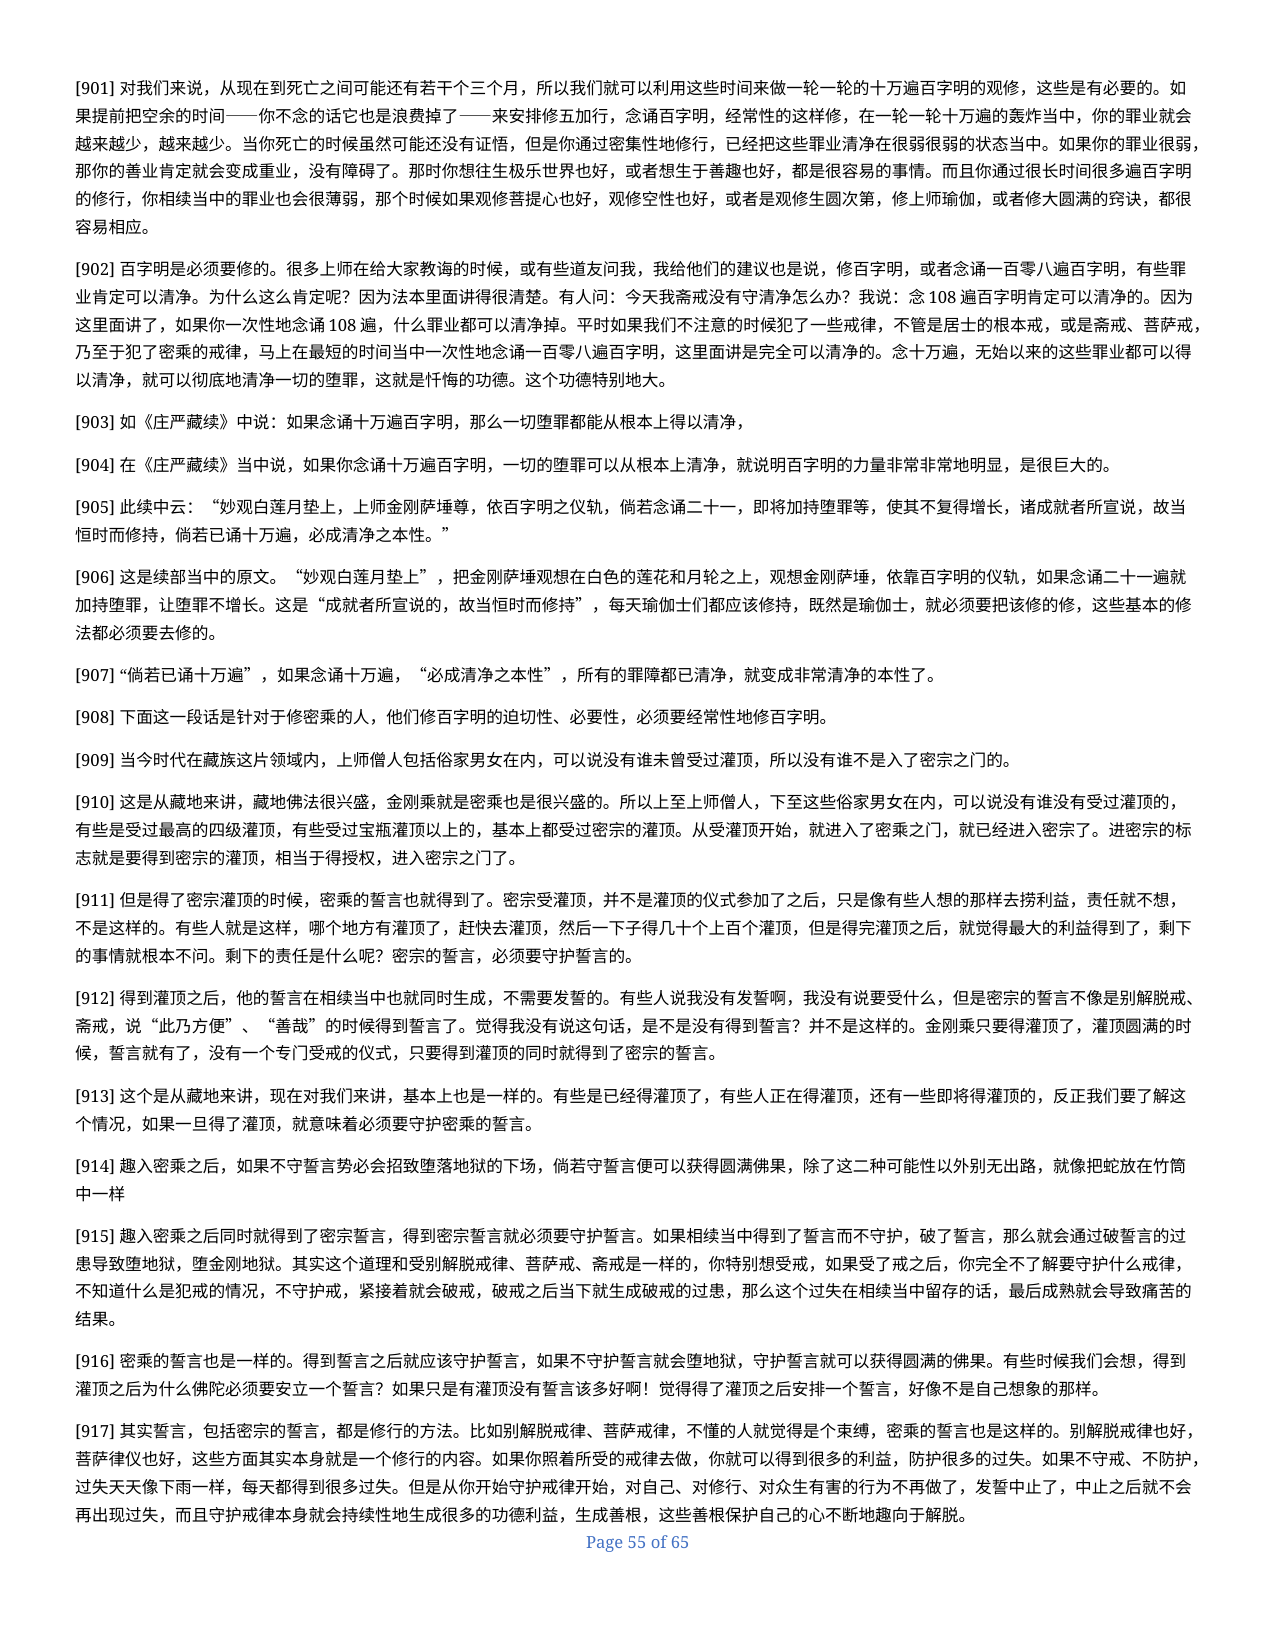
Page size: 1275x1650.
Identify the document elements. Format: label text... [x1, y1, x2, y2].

text [907] “倘若已诵十万遍”，如果念诵十万遍，“必成清净之本性”，所有的罪障都已清净，就变成非常清净的本性了。 [75, 662, 1200, 686]
text [911] 但是得了密宗灌顶的时候，密乘的誓言也就得到了。密宗受灌顶，并不是灌顶的仪式参加了之后，只是像有些人想的那样去捞利益，责任就不想，不是这样的。有些人就是这样，哪个地方有灌顶了，赶快去灌顶，然后一下子得几十个上百个灌顶，但是得完灌顶之后，就觉得最大的利益得到了，剩下的事情就根本不问。剩下的责任是什么呢？密宗的誓言，必须要守护誓言的。 [75, 887, 1200, 967]
text [905] 此续中云：“妙观白莲月垫上，上师金刚萨埵尊，依百字明之仪轨，倘若念诵二十一，即将加持堕罪等，使其不复得增长，诸成就者所宣说，故当恒时而修持，倘若已诵十万遍，必成清净之本性。” [75, 494, 1200, 546]
text [910] 这是从藏地来讲，藏地佛法很兴盛，金刚乘就是密乘也是很兴盛的。所以上至上师僧人，下至这些俗家男女在内，可以说没有谁没有受过灌顶的，有些是受过最高的四级灌顶，有些受过宝瓶灌顶以上的，基本上都受过密宗的灌顶。从受灌顶开始，就进入了密乘之门，就已经进入密宗了。进密宗的标志就是要得到密宗的灌顶，相当于得授权，进入密宗之门了。 [75, 789, 1200, 869]
text [917] 其实誓言，包括密宗的誓言，都是修行的方法。比如别解脱戒律、菩萨戒律，不懂的人就觉得是个束缚，密乘的誓言也是这样的。别解脱戒律也好，菩萨律仪也好，这些方面其实本身就是一个修行的内容。如果你照着所受的戒律去做，你就可以得到很多的利益，防护很多的过失。如果不守戒、不防护，过失天天像下雨一样，每天都得到很多过失。但是从你开始守护戒律开始，对自己、对修行、对众生有害的行为不再做了，发誓中止了，中止之后就不会再出现过失，而且守护戒律本身就会持续性地生成很多的功德利益，生成善根，这些善根保护自己的心不断地趣向于解脱。 [75, 1418, 1200, 1526]
text [908] 下面这一段话是针对于修密乘的人，他们修百字明的迫切性、必要性，必须要经常性地修百字明。 [75, 704, 1200, 729]
text [912] 得到灌顶之后，他的誓言在相续当中也就同时生成，不需要发誓的。有些人说我没有发誓啊，我没有说要受什么，但是密宗的誓言不像是别解脱戒、斋戒，说“此乃方便”、“善哉”的时候得到誓言了。觉得我没有说这句话，是不是没有得到誓言？并不是这样的。金刚乘只要得灌顶了，灌顶圆满的时候，誓言就有了，没有一个专门受戒的仪式，只要得到灌顶的同时就得到了密宗的誓言。 [75, 985, 1200, 1064]
text [902] 百字明是必须要修的。很多上师在给大家教诲的时候，或有些道友问我，我给他们的建议也是说，修百字明，或者念诵一百零八遍百字明，有些罪业肯定可以清净。为什么这么肯定呢？因为法本里面讲得很清楚。有人问：今天我斋戒没有守清净怎么办？我说：念108遍百字明肯定可以清净的。因为这里面讲了，如果你一次性地念诵108遍，什么罪业都可以清净掉。平时如果我们不注意的时候犯了一些戒律，不管是居士的根本戒，或是斋戒、菩萨戒，乃至于犯了密乘的戒律，马上在最短的时间当中一次性地念诵一百零八遍百字明，这里面讲是完全可以清净的。念十万遍，无始以来的这些罪业都可以得以清净，就可以彻底地清净一切的堕罪，这就是忏悔的功德。这个功德特别地大。 [75, 256, 1200, 391]
text [904] 在《庄严藏续》当中说，如果你念诵十万遍百字明，一切的堕罪可以从根本上清净，就说明百字明的力量非常非常地明显，是很巨大的。 [75, 452, 1200, 476]
text [914] 趣入密乘之后，如果不守誓言势必会招致堕落地狱的下场，倘若守誓言便可以获得圆满佛果，除了这二种可能性以外别无出路，就像把蛇放在竹筒中一样 [75, 1153, 1200, 1205]
text [906] 这是续部当中的原文。“妙观白莲月垫上”，把金刚萨埵观想在白色的莲花和月轮之上，观想金刚萨埵，依靠百字明的仪轨，如果念诵二十一遍就加持堕罪，让堕罪不增长。这是“成就者所宣说的，故当恒时而修持”，每天瑜伽士们都应该修持，既然是瑜伽士，就必须要把该修的修，这些基本的修法都必须要去修的。 [75, 564, 1200, 644]
text [909] 当今时代在藏族这片领域内，上师僧人包括俗家男女在内，可以说没有谁未曾受过灌顶，所以没有谁不是入了密宗之门的。 [75, 747, 1200, 771]
text [915] 趣入密乘之后同时就得到了密宗誓言，得到密宗誓言就必须要守护誓言。如果相续当中得到了誓言而不守护，破了誓言，那么就会通过破誓言的过患导致堕地狱，堕金刚地狱。其实这个道理和受别解脱戒律、菩萨戒、斋戒是一样的，你特别想受戒，如果受了戒之后，你完全不了解要守护什么戒律，不知道什么是犯戒的情况，不守护戒，紧接着就会破戒，破戒之后当下就生成破戒的过患，那么这个过失在相续当中留存的话，最后成熟就会导致痛苦的结果。 [75, 1223, 1200, 1330]
text [901] 对我们来说，从现在到死亡之间可能还有若干个三个月，所以我们就可以利用这些时间来做一轮一轮的十万遍百字明的观修，这些是有必要的。如果提前把空余的时间——你不念的话它也是浪费掉了——来安排修五加行，念诵百字明，经常性的这样修，在一轮一轮十万遍的轰炸当中，你的罪业就会越来越少，越来越少。当你死亡的时候虽然可能还没有证悟，但是你通过密集性地修行，已经把这些罪业清净在很弱很弱的状态当中。如果你的罪业很弱，那你的善业肯定就会变成重业，没有障碍了。那时你想往生极乐世界也好，或者想生于善趣也好，都是很容易的事情。而且你通过很长时间很多遍百字明的修行，你相续当中的罪业也会很薄弱，那个时候如果观修菩提心也好，观修空性也好，或者是观修生圆次第，修上师瑜伽，或者修大圆满的窍诀，都很容易相应。 [75, 75, 1200, 238]
text [913] 这个是从藏地来讲，现在对我们来讲，基本上也是一样的。有些是已经得灌顶了，有些人正在得灌顶，还有一些即将得灌顶的，反正我们要了解这个情况，如果一旦得了灌顶，就意味着必须要守护密乘的誓言。 [75, 1083, 1200, 1135]
text [916] 密乘的誓言也是一样的。得到誓言之后就应该守护誓言，如果不守护誓言就会堕地狱，守护誓言就可以获得圆满的佛果。有些时候我们会想，得到灌顶之后为什么佛陀必须要安立一个誓言？如果只是有灌顶没有誓言该多好啊！觉得得了灌顶之后安排一个誓言，好像不是自己想象的那样。 [75, 1348, 1200, 1400]
text [903] 如《庄严藏续》中说：如果念诵十万遍百字明，那么一切堕罪都能从根本上得以清净， [75, 409, 1200, 434]
